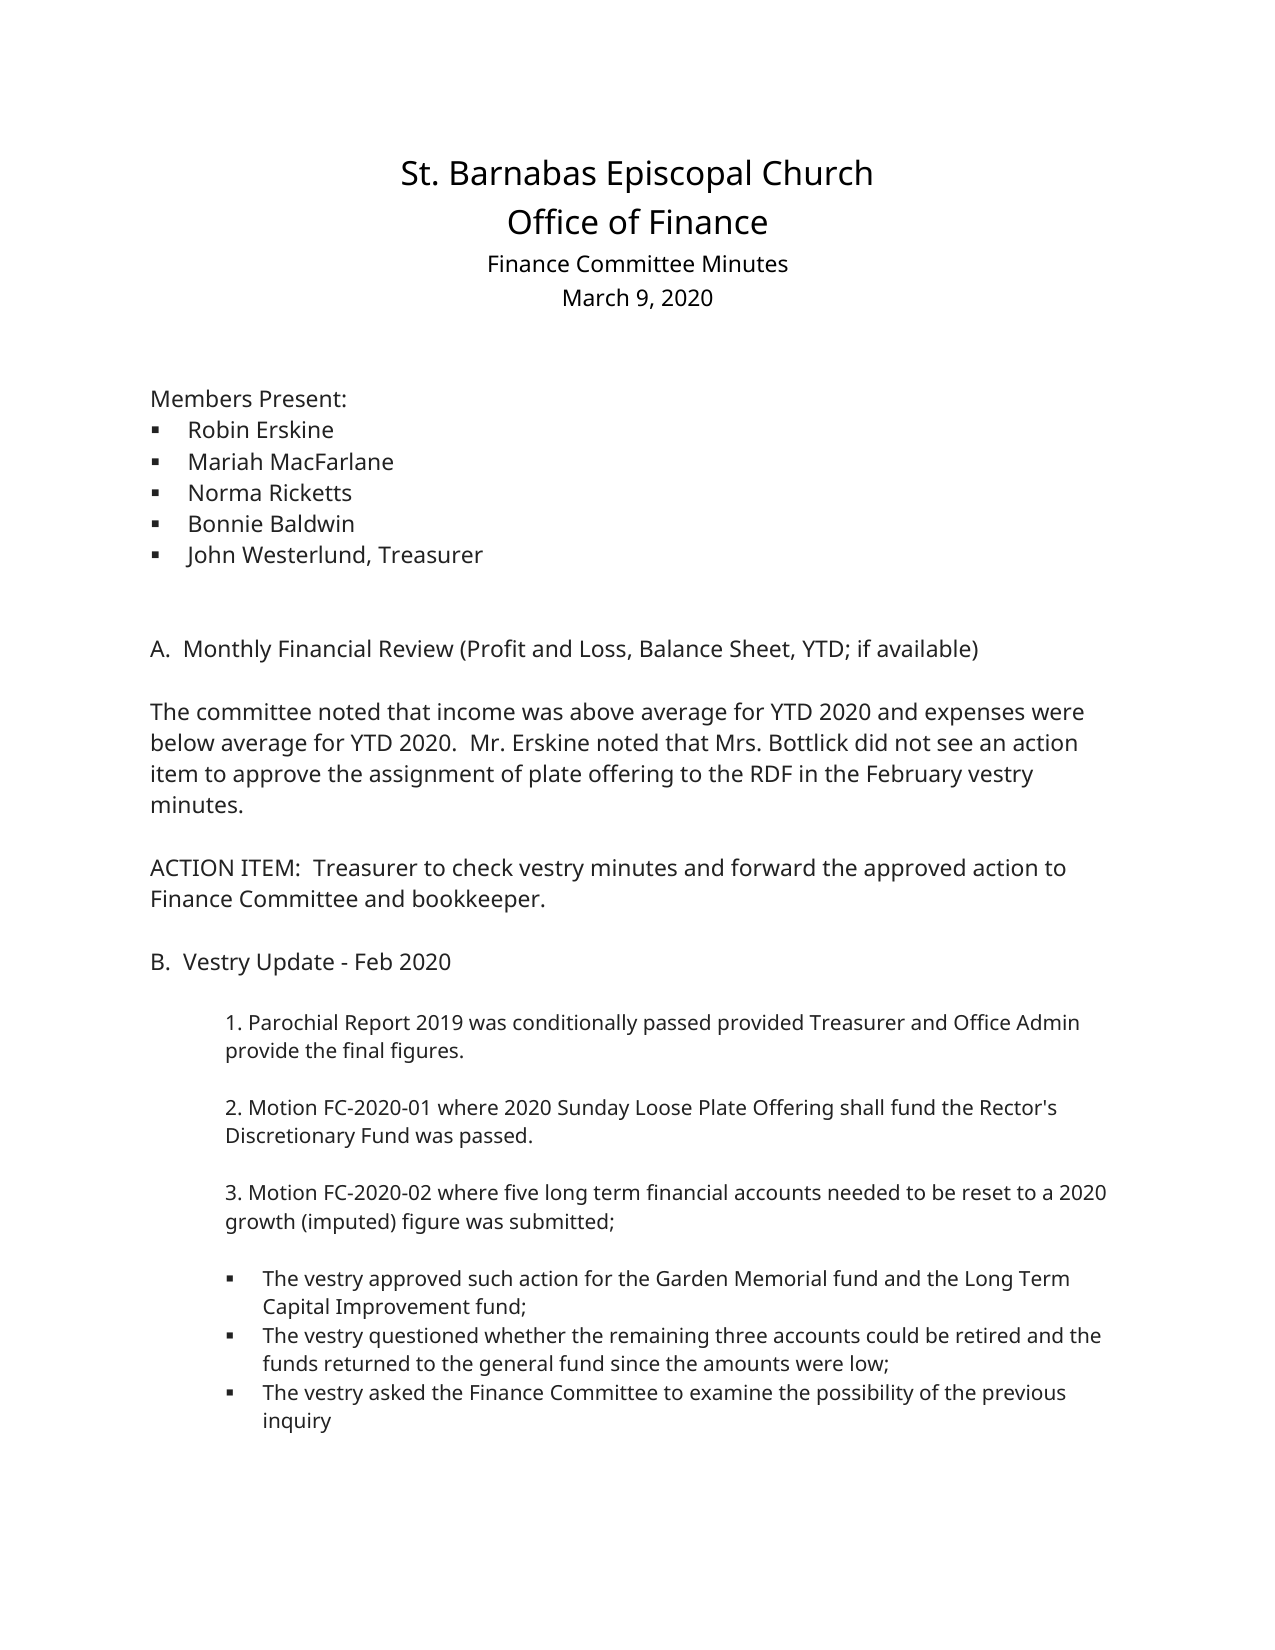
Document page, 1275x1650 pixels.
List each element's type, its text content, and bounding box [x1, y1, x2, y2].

text 1. Parochial Report 2019 was conditionally passed provided Treasurer and Office Admin provide the final figures. [225, 1008, 1125, 1065]
text St. Barnabas Episcopal Church [150, 150, 1125, 195]
list The vestry asked the Finance Committee to examine the possibility of the previous inquiry [225, 1378, 1125, 1434]
text Finance Committee Minutes [150, 248, 1125, 279]
list John Westerlund, Treasurer [150, 539, 1125, 570]
text A. Monthly Financial Review (Profit and Loss, Balance Sheet, YTD; if available) [150, 633, 1125, 664]
text March 9, 2020 [150, 282, 1125, 313]
list The vestry questioned whether the remaining three accounts could be retired and the funds returned to the general fund since the amounts were low; [225, 1321, 1125, 1378]
list Bonnie Baldwin [150, 508, 1125, 539]
list The vestry approved such action for the Garden Memorial fund and the Long Term Capital Improvement fund; [225, 1264, 1125, 1321]
list Robin Erskine [150, 414, 1125, 445]
list Mariah MacFarlane [150, 445, 1125, 477]
list Norma Ricketts [150, 477, 1125, 508]
text ACTION ITEM: Treasurer to check vestry minutes and forward the approved action to Finance Committee and bookkeeper. [150, 852, 1125, 914]
text Members Present: [150, 383, 1125, 414]
text B. Vestry Update - Feb 2020 [150, 945, 1125, 977]
text The committee noted that income was above average for YTD 2020 and expenses were below average for YTD 2020. Mr. Erskine noted that Mrs. Bottlick did not see an action item to approve the assignment of plate offering to the RDF in the February vestry minutes. [150, 695, 1125, 820]
text 3. Motion FC-2020-02 where five long term financial accounts needed to be reset to a 2020 growth (imputed) figure was submitted; [225, 1178, 1125, 1235]
text 2. Motion FC-2020-01 where 2020 Sunday Loose Plate Offering shall fund the Rector's Discretionary Fund was passed. [225, 1093, 1125, 1150]
text Office of Finance [150, 199, 1125, 244]
